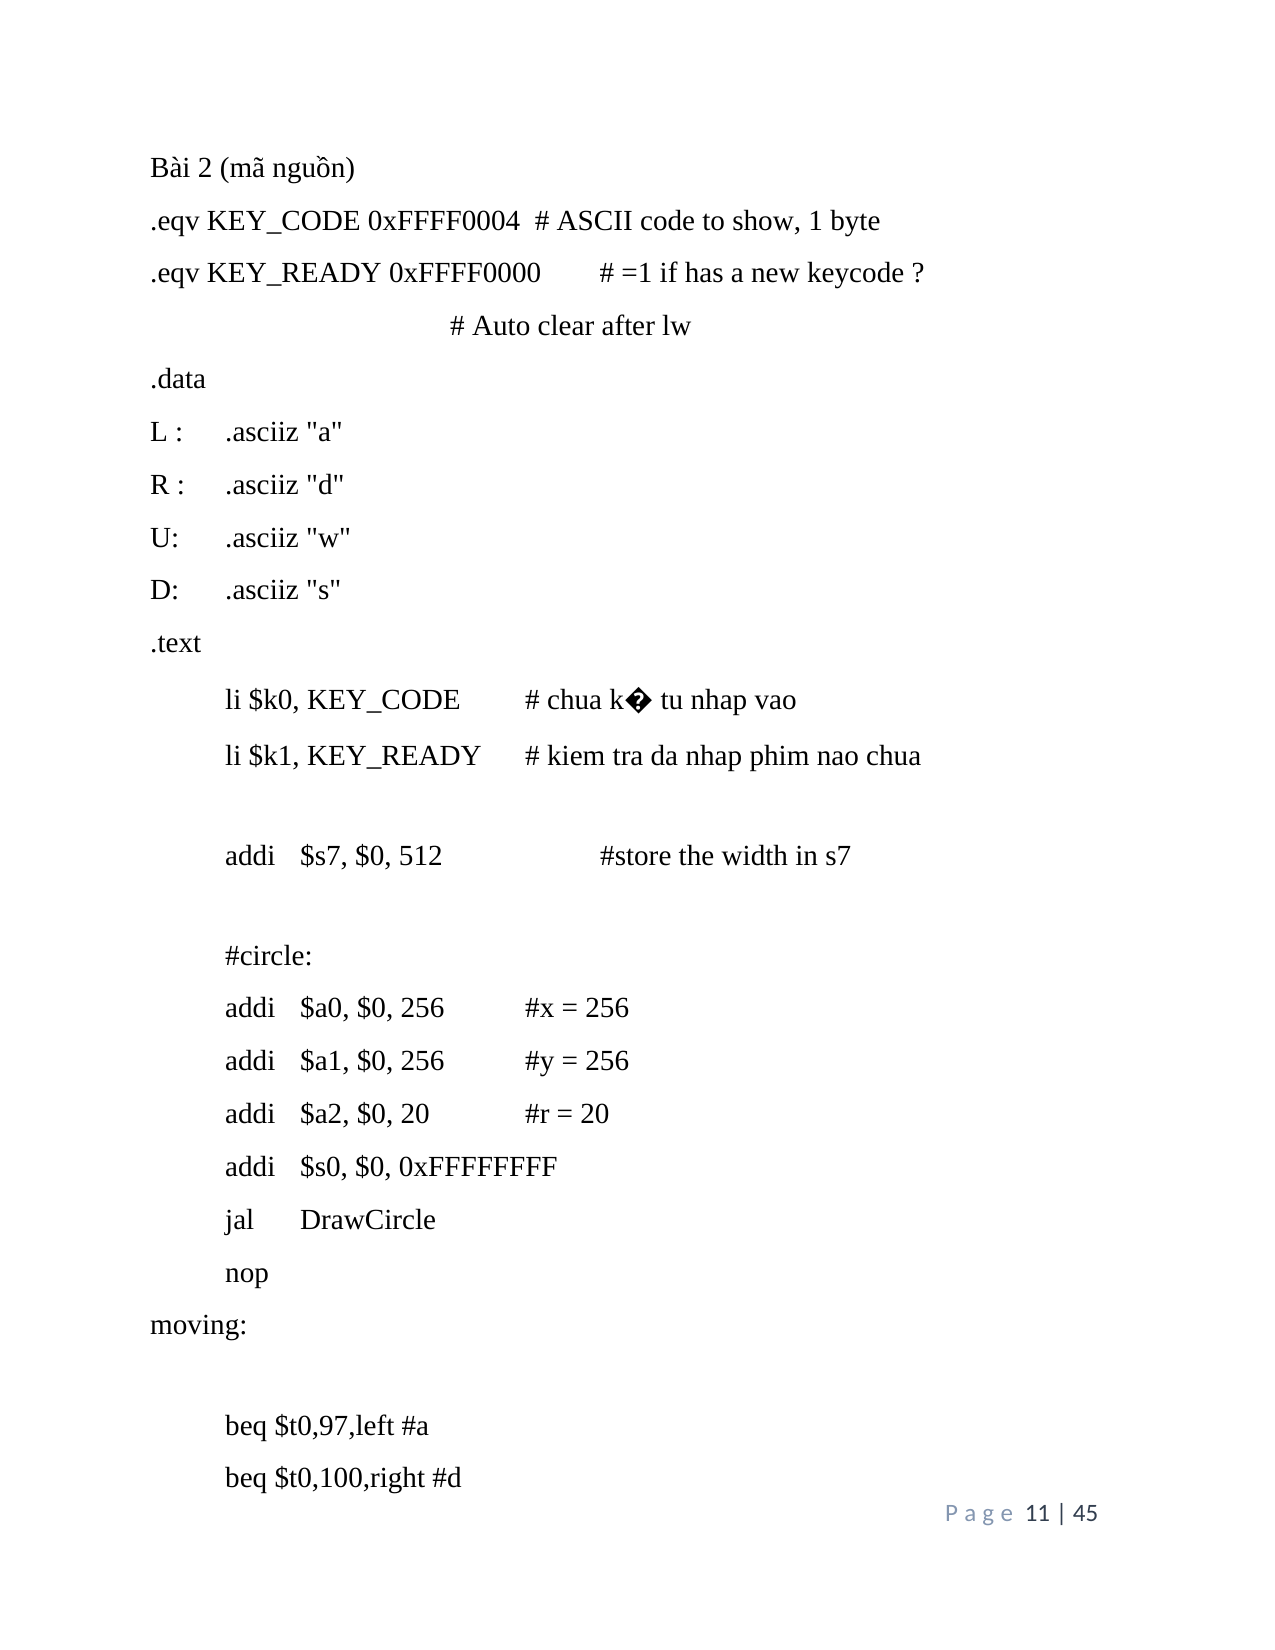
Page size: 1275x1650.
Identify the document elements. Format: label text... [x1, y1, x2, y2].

text beq $t0,100,right #d [150, 1460, 1125, 1494]
text nop [150, 1255, 1125, 1288]
text .text [150, 625, 1125, 659]
text beq $t0,97,left #a [150, 1408, 1125, 1441]
text addi $s7, $0, 512 #store the width in s7 [150, 838, 1125, 871]
text addi $a1, $0, 256 #y = 256 [150, 1043, 1125, 1077]
text U: .asciiz "w" [150, 520, 1125, 553]
text addi $s0, $0, 0xFFFFFFFF [150, 1149, 1125, 1183]
text moving: [150, 1307, 1125, 1341]
text jal DrawCircle [150, 1202, 1125, 1235]
text .eqv KEY_CODE 0xFFFF0004 # ASCII code to show, 1 byte [150, 203, 1125, 236]
text D: .asciiz "s" [150, 572, 1125, 606]
text Bài 2 (mã nguồn) [150, 150, 1125, 183]
text li $k0, KEY_CODE # chua k� tu nhap vao [150, 678, 1125, 718]
text #circle: [150, 938, 1125, 971]
text addi $a0, $0, 256 #x = 256 [150, 991, 1125, 1024]
text L : .asciiz "a" [150, 414, 1125, 448]
text .eqv KEY_READY 0xFFFF0000 # =1 if has a new keycode ? [150, 256, 1125, 289]
text .data [150, 361, 1125, 395]
text # Auto clear after lw [150, 308, 1125, 342]
text R : .asciiz "d" [150, 467, 1125, 500]
text addi $a2, $0, 20 #r = 20 [150, 1096, 1125, 1130]
text li $k1, KEY_READY # kiem tra da nhap phim nao chua [150, 738, 1125, 771]
